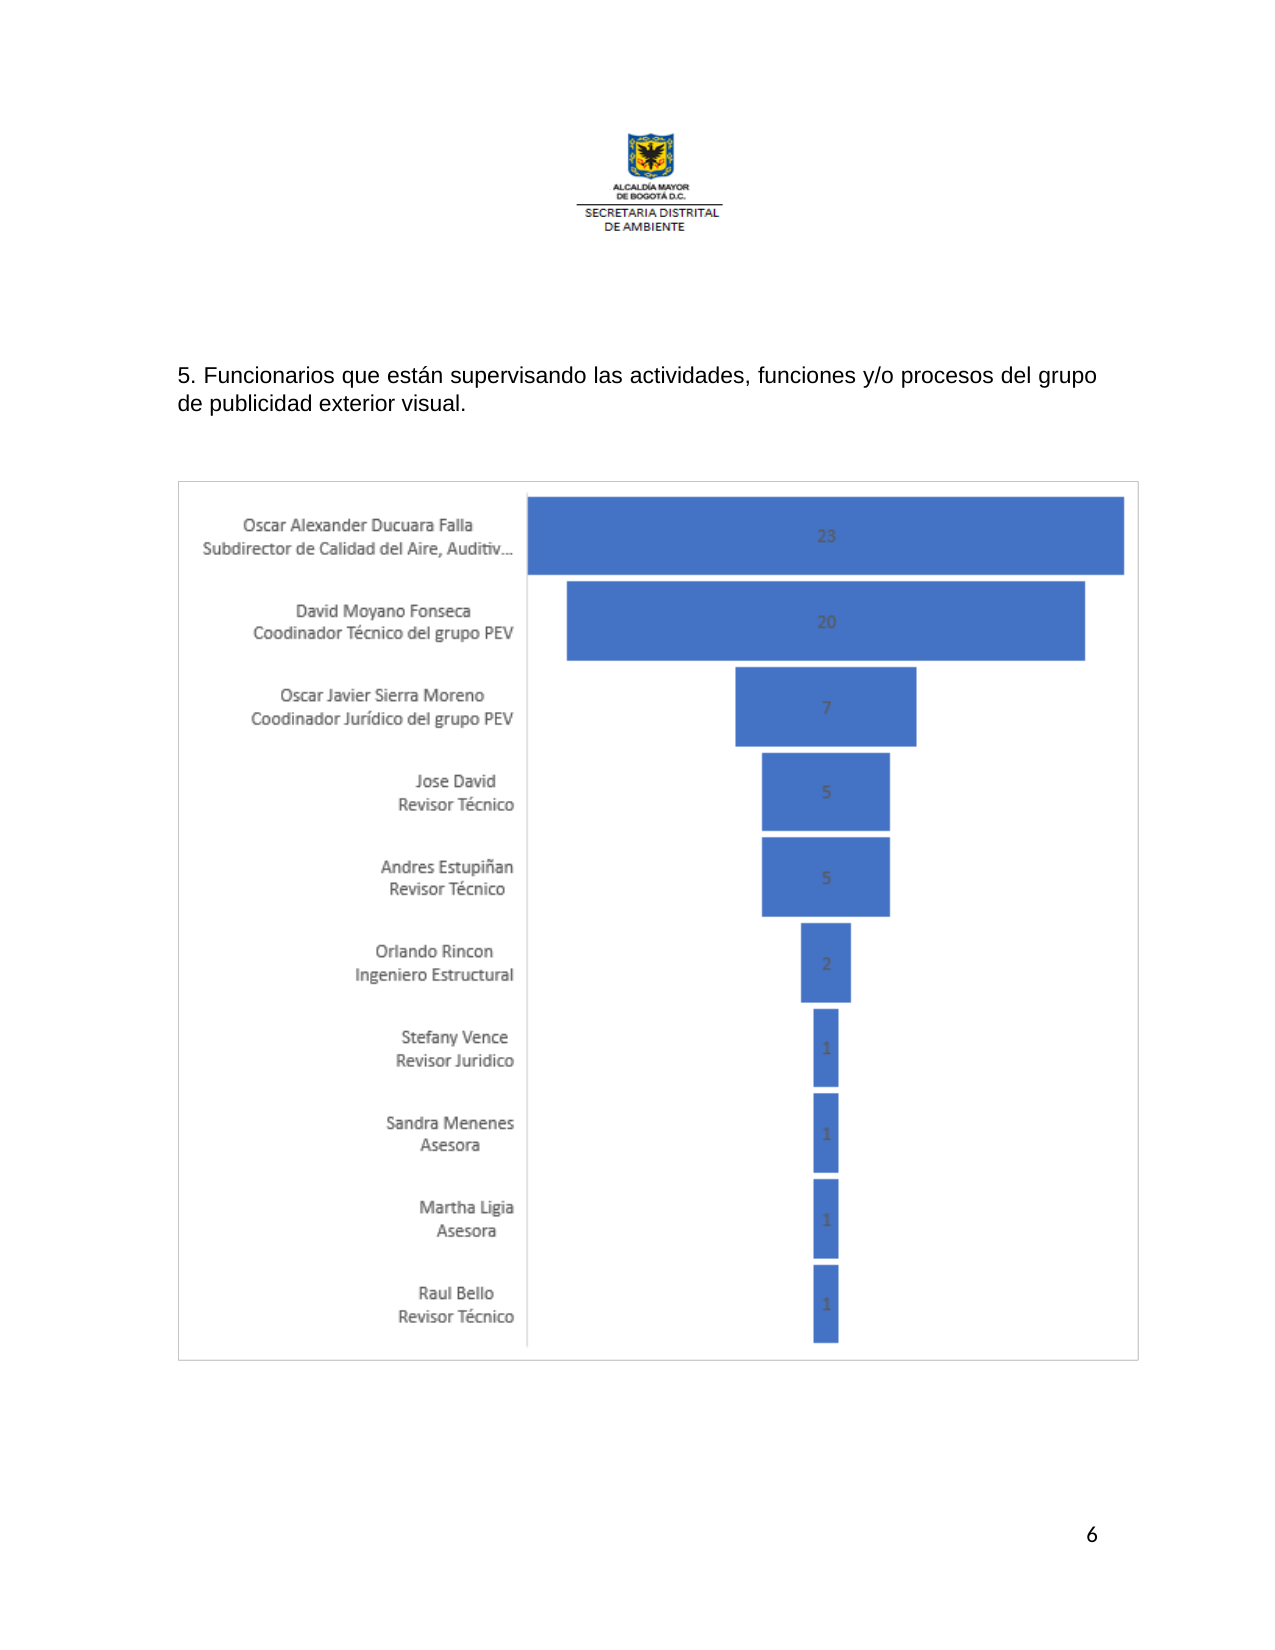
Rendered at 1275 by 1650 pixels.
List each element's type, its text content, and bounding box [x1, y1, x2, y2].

picture [177, 480, 1140, 1362]
text 5. Funcionarios que están supervisando las actividades, funciones y/o procesos del grupo de publicidad exterior visual. [177, 362, 1098, 417]
picture [576, 130, 723, 237]
